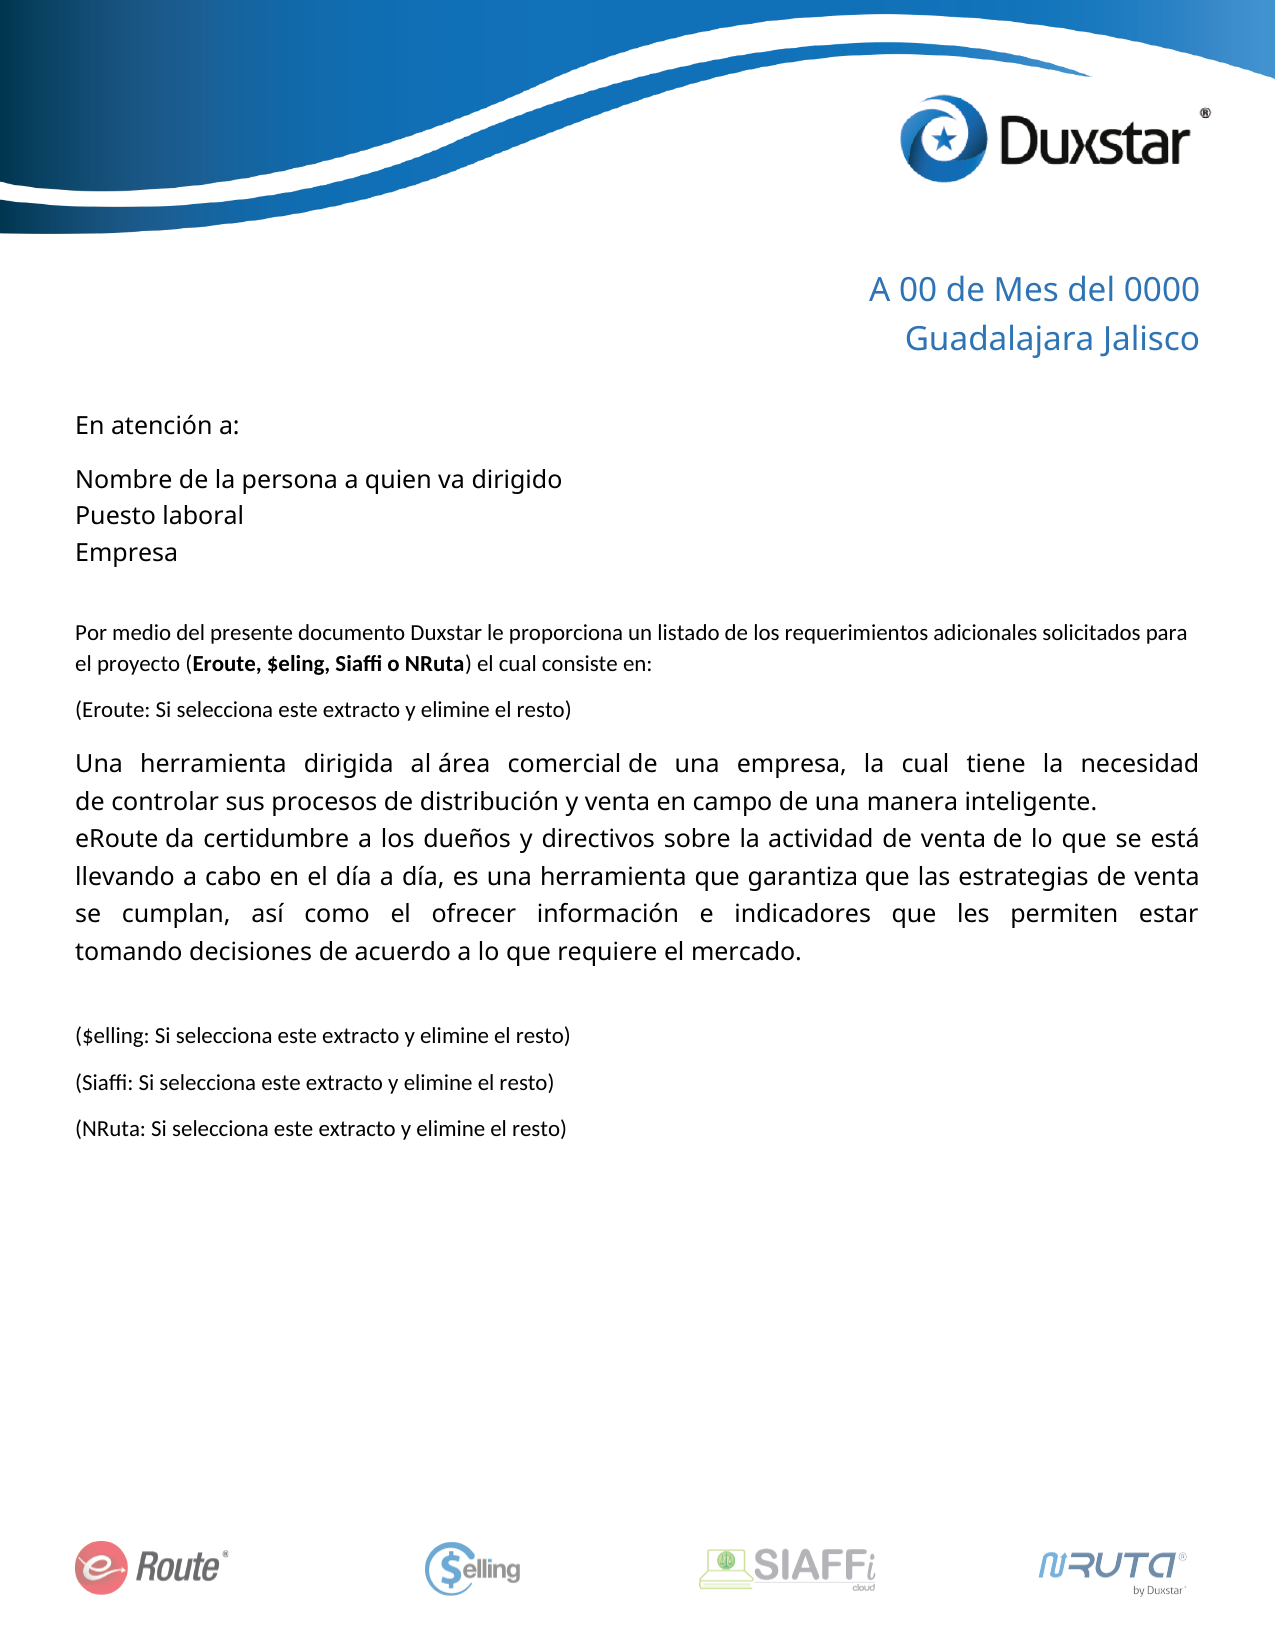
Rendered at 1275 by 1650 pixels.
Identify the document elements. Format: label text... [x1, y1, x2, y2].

picture [0, 0, 1275, 234]
text Por medio del presente documento Duxstar le proporciona un listado de los requerimientos adicionales solicitados para el proyecto (Eroute, $eling, Siaffi o NRuta) el cual consiste en: [75, 618, 1200, 677]
text (Siaffi: Si selecciona este extracto y elimine el resto) [75, 1068, 1200, 1096]
text Empresa [75, 535, 1200, 569]
text Una herramienta dirigida al área comercial de una empresa, la cual tiene la necesidad de controlar sus procesos de distribución y venta en campo de una manera inteligente. [75, 742, 1200, 817]
picture [75, 1541, 1187, 1597]
text eRoute da certidumbre a los dueños y directivos sobre la actividad de venta de lo que se está llevando a cabo en el día a día, es una herramienta que garantiza que las estrategias de venta se cumplan, así como el ofrecer información e indicadores que les permiten estar tomando decisiones de acuerdo a lo que requiere el mercado. [75, 817, 1200, 967]
text Guadalajara Jalisco [75, 315, 1200, 360]
text A 00 de Mes del 0000 [75, 266, 1200, 311]
text En atención a: [75, 408, 1200, 442]
text ($elling: Si selecciona este extracto y elimine el resto) [75, 1021, 1200, 1049]
text (NRuta: Si selecciona este extracto y elimine el resto) [75, 1114, 1200, 1143]
text Nombre de la persona a quien va dirigido [75, 461, 1200, 495]
text Puesto laboral [75, 498, 1200, 532]
text (Eroute: Si selecciona este extracto y elimine el resto) [75, 696, 1200, 723]
